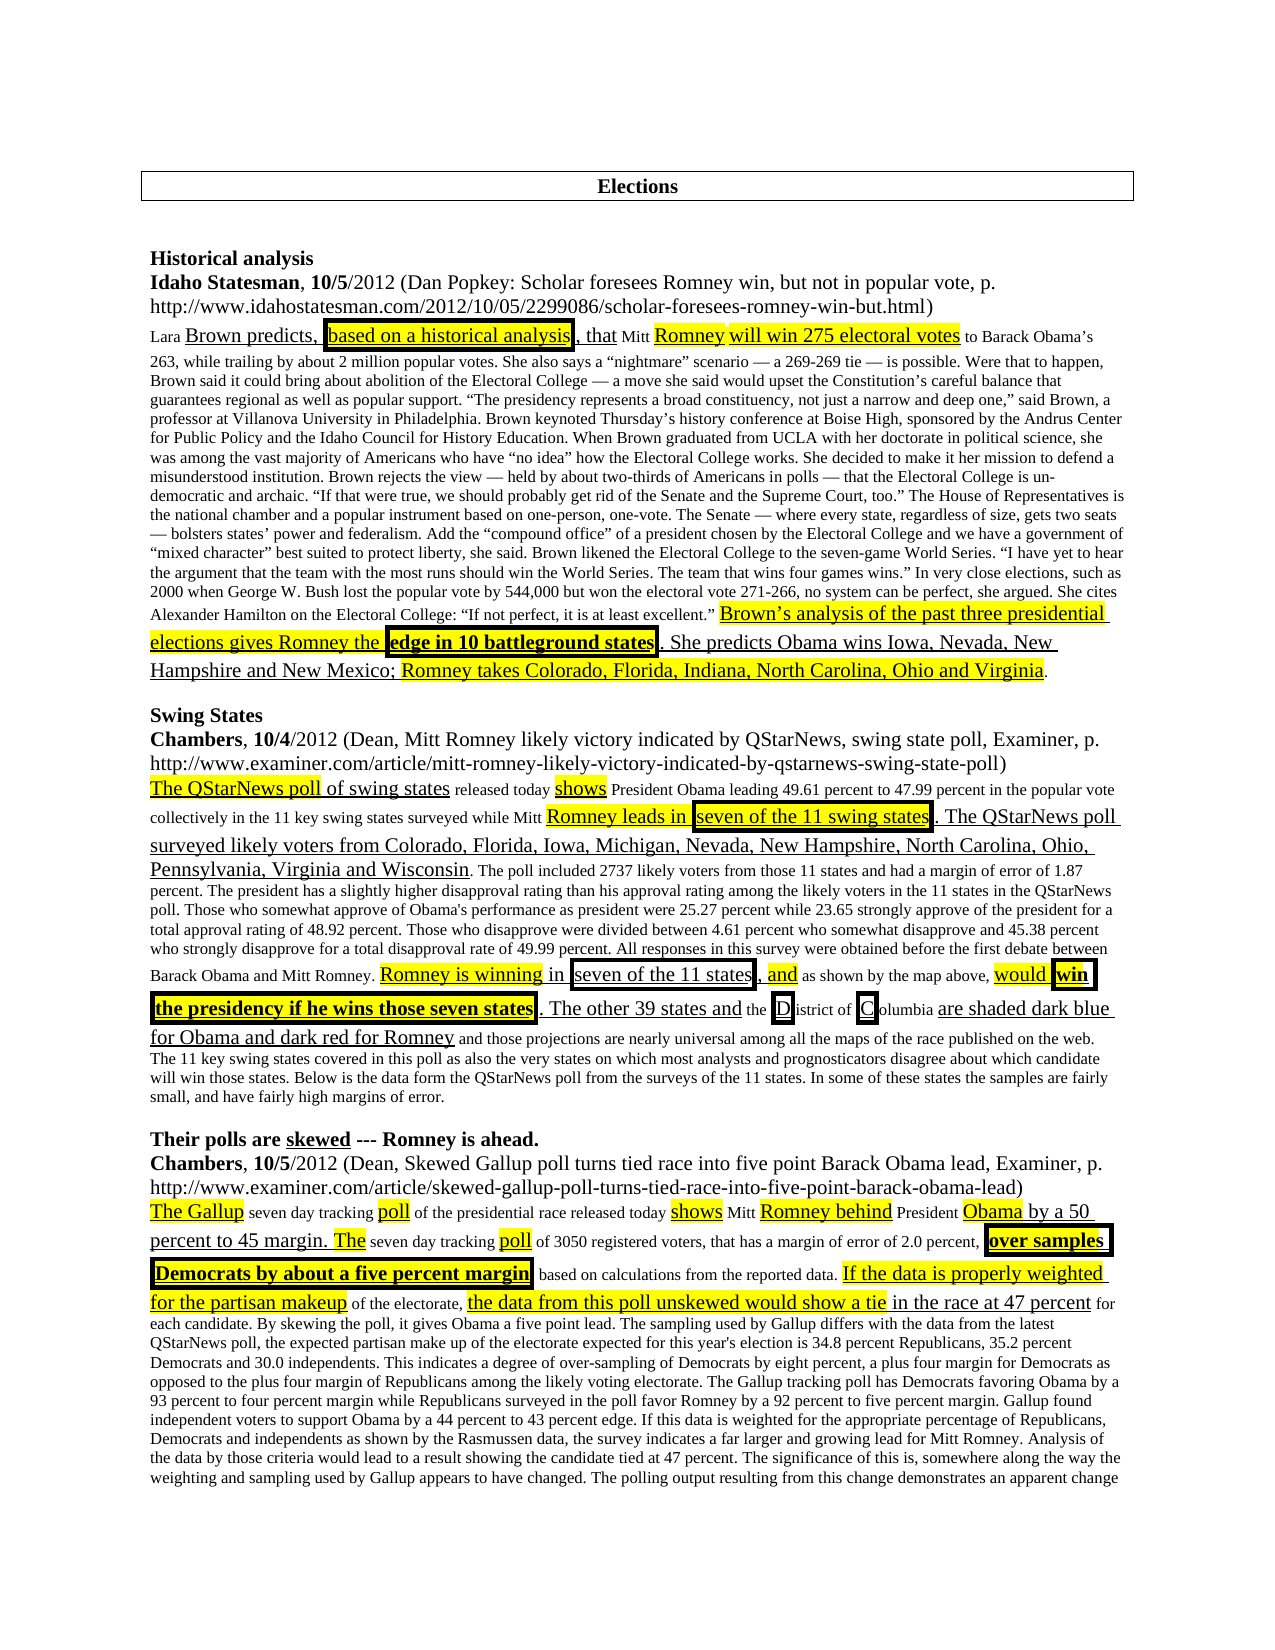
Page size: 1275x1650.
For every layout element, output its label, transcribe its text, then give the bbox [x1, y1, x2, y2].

text Chambers, 10/5/2012 (Dean, Skewed Gallup poll turns tied race into five point Barack Obama lead, Examiner, p. http://www.examiner.com/article/skewed-gallup-poll-turns-tied-race-into-five-point-barack-obama-lead) [150, 1151, 1125, 1199]
text Lara Brown predicts, based on a historical analysis, that Mitt Romney will win 275 electoral votes to Barack Obama’s 263, while trailing by about 2 million popular votes. She also says a “nightmare” scenario — a 269-269 tie — is possible. Were that to happen, Brown said it could bring about abolition of the Electoral College — a move she said would upset the Constitution’s careful balance that guarantees regional as well as popular support. “The presidency represents a broad constituency, not just a narrow and deep one,” said Brown, a professor at Villanova University in Philadelphia. Brown keynoted Thursday’s history conference at Boise High, sponsored by the Andrus Center for Public Policy and the Idaho Council for History Education. When Brown graduated from UCLA with her doctorate in political science, she was among the vast majority of Americans who have “no idea” how the Electoral College works. She decided to make it her mission to defend a misunderstood institution. Brown rejects the view — held by about two-thirds of Americans in polls — that the Electoral College is un-democratic and archaic. “If that were true, we should probably get rid of the Senate and the Supreme Court, too.” The House of Representatives is the national chamber and a popular instrument based on one-person, one-vote. The Senate — where every state, regardless of size, gets two seats — bolsters states’ power and federalism. Add the “compound office” of a president chosen by the Electoral College and we have a government of “mixed character” best suited to protect liberty, she said. Brown likened the Electoral College to the seven-game World Series. “I have yet to hear the argument that the team with the most runs should win the World Series. The team that wins four games wins.” In very close elections, such as 2000 when George W. Bush lost the popular vote by 544,000 but won the electoral vote 271-266, no system can be perfect, she argued. She cites Alexander Hamilton on the Electoral College: “If not perfect, it is at least excellent.” Brown’s analysis of the past three presidential elections gives Romney the edge in 10 battleground states. She predicts Obama wins Iowa, Nevada, New Hampshire and New Mexico; Romney takes Colorado, Florida, Indiana, North Carolina, Ohio and Virginia. [150, 318, 1125, 682]
subtitle Elections [142, 172, 1133, 200]
text The QStarNews poll of swing states released today shows President Obama leading 49.61 percent to 47.99 percent in the popular vote collectively in the 11 key swing states surveyed while Mitt Romney leads in seven of the 11 swing states. The QStarNews poll surveyed likely voters from Colorado, Florida, Iowa, Michigan, Nevada, New Hampshire, North Carolina, Ohio, Pennsylvania, Virginia and Wisconsin. The poll included 2737 likely voters from those 11 states and had a margin of error of 1.87 percent. The president has a slightly higher disapproval rating than his approval rating among the likely voters in the 11 states in the QStarNews poll. Those who somewhat approve of Obama's performance as president were 25.27 percent while 23.65 strongly approve of the president for a total approval rating of 48.92 percent. Those who disapprove were divided between 4.61 percent who somewhat disapprove and 45.38 percent who strongly disapprove for a total disapproval rate of 49.99 percent. All responses in this survey were obtained before the first debate between Barack Obama and Mitt Romney. Romney is winning in seven of the 11 states, and as shown by the map above, would win the presidency if he wins those seven states. The other 39 states and the District of Columbia are shaded dark blue for Obama and dark red for Romney and those projections are nearly universal among all the maps of the race published on the web. The 11 key swing states covered in this poll as also the very states on which most analysts and prognosticators disagree about which candidate will win those states. Below is the data form the QStarNews poll from the surveys of the 11 states. In some of these states the samples are fairly small, and have fairly high margins of error. [150, 775, 1125, 1106]
subtitle Their polls are skewed --- Romney is ahead. [150, 1127, 1125, 1151]
subtitle Historical analysis [150, 246, 1125, 270]
text Idaho Statesman, 10/5/2012 (Dan Popkey: Scholar foresees Romney win, but not in popular vote, p. http://www.idahostatesman.com/2012/10/05/2299086/scholar-foresees-romney-win-but.html) [150, 270, 1125, 318]
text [150, 1199, 1125, 1487]
subtitle Swing States [150, 703, 1125, 727]
text Chambers, 10/4/2012 (Dean, Mitt Romney likely victory indicated by QStarNews, swing state poll, Examiner, p. http://www.examiner.com/article/mitt-romney-likely-victory-indicated-by-qstarnews-swing-state-poll) [150, 727, 1125, 775]
